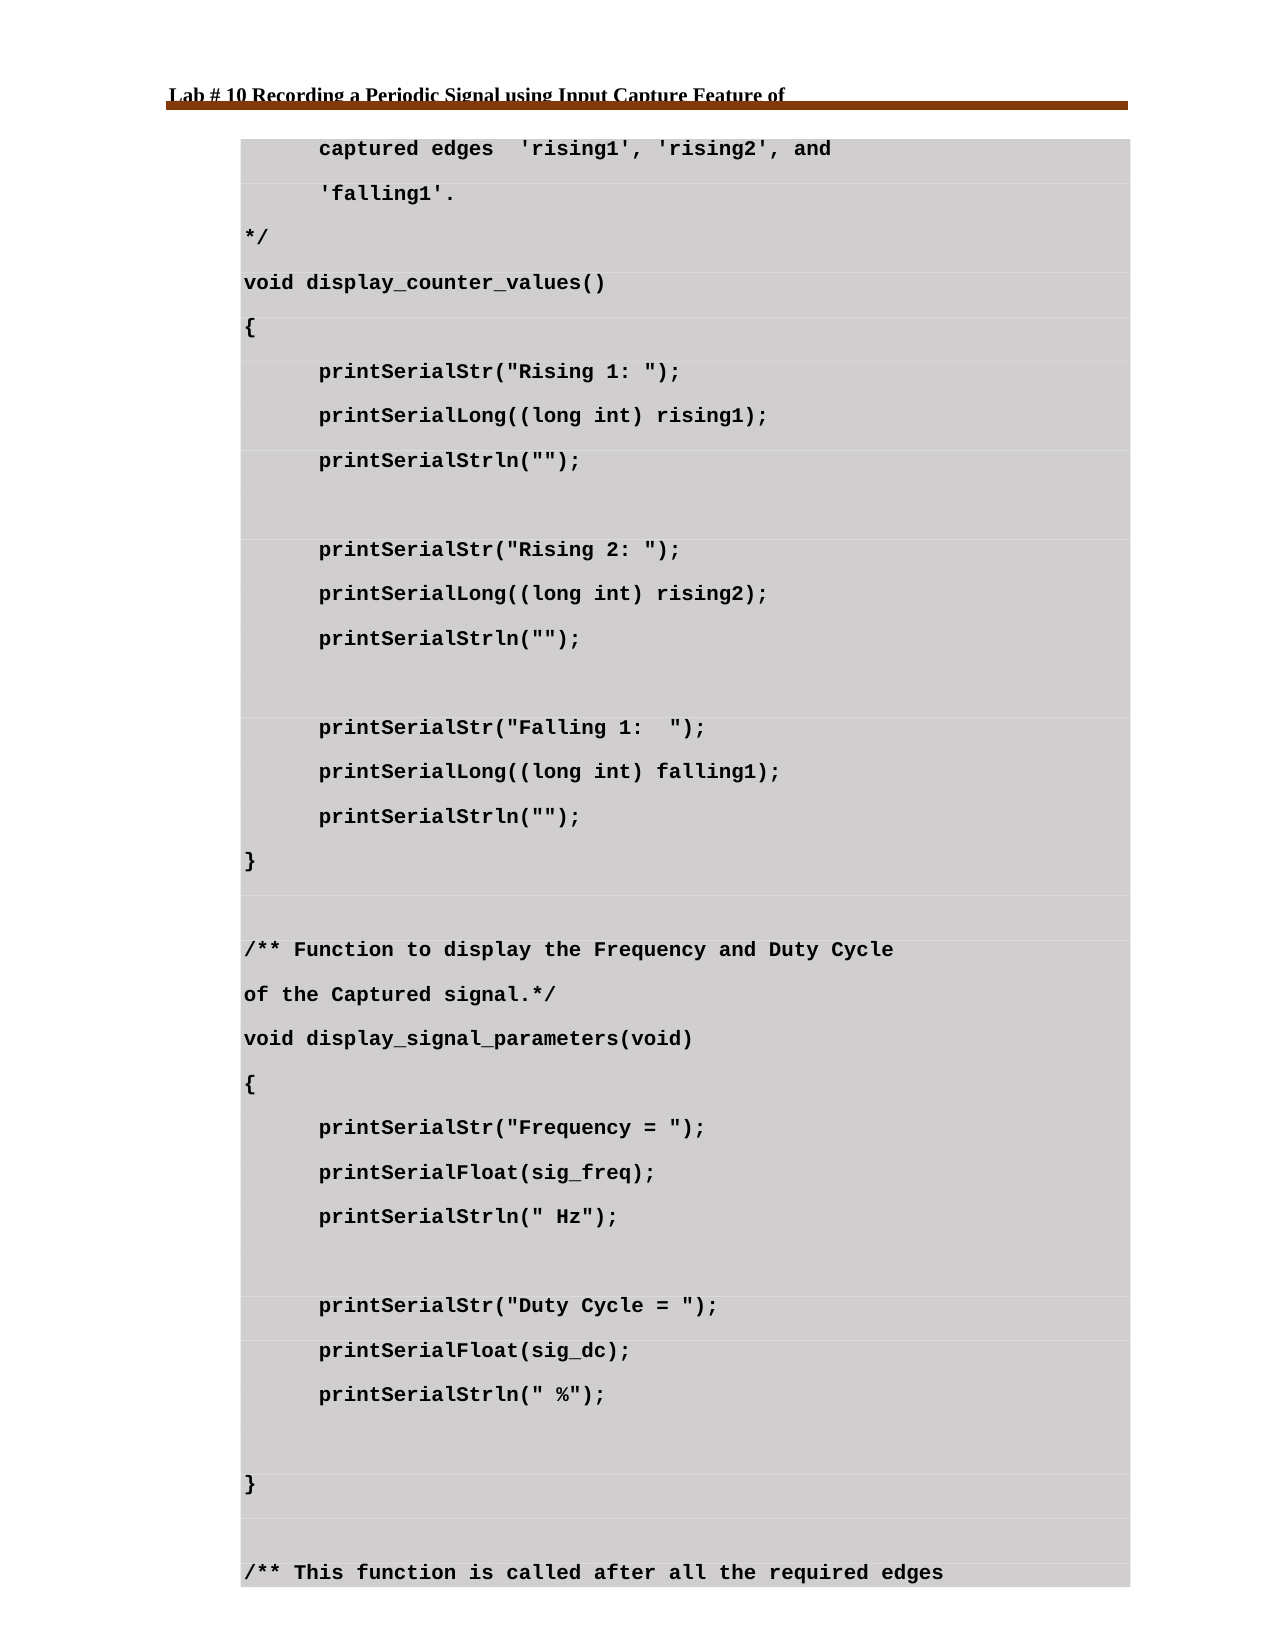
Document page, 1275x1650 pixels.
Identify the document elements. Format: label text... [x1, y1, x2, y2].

text printSerialLong((long int) falling1); [319, 761, 1139, 785]
text printSerialStr("Duty Cycle = "); [319, 1295, 1139, 1319]
text printSerialLong((long int) rising2); [319, 583, 1139, 607]
text printSerialStrln(" %"); [319, 1384, 1139, 1408]
text of the Captured signal.*/ [244, 984, 1139, 1008]
text printSerialStrln(" Hz"); [319, 1206, 1139, 1230]
text printSerialStr("Frequency = "); [319, 1117, 1139, 1141]
text printSerialStr("Rising 2: "); [319, 539, 1139, 562]
text printSerialStrln(""); [319, 450, 1139, 474]
text void display_counter_values() [244, 272, 1139, 296]
text { [244, 1073, 1139, 1096]
text printSerialStr("Rising 1: "); [319, 361, 1139, 384]
text captured edges 'rising1', 'rising2', and [319, 138, 1139, 162]
text printSerialLong((long int) rising1); [319, 405, 1139, 429]
text */ [244, 227, 1139, 251]
text void display_signal_parameters(void) [244, 1028, 1139, 1052]
text } [244, 1473, 1139, 1497]
text } [244, 850, 1139, 874]
text printSerialFloat(sig_dc); [319, 1340, 1139, 1363]
text /** Function to display the Frequency and Duty Cycle [244, 939, 1139, 963]
text printSerialStrln(""); [319, 628, 1139, 652]
text printSerialFloat(sig_freq); [319, 1162, 1139, 1186]
text { [244, 317, 1139, 340]
text /** This function is called after all the required edges [244, 1562, 1139, 1586]
text printSerialStr("Falling 1: "); [319, 717, 1139, 741]
text printSerialStrln(""); [319, 806, 1139, 830]
text 'falling1'. [319, 183, 1139, 206]
